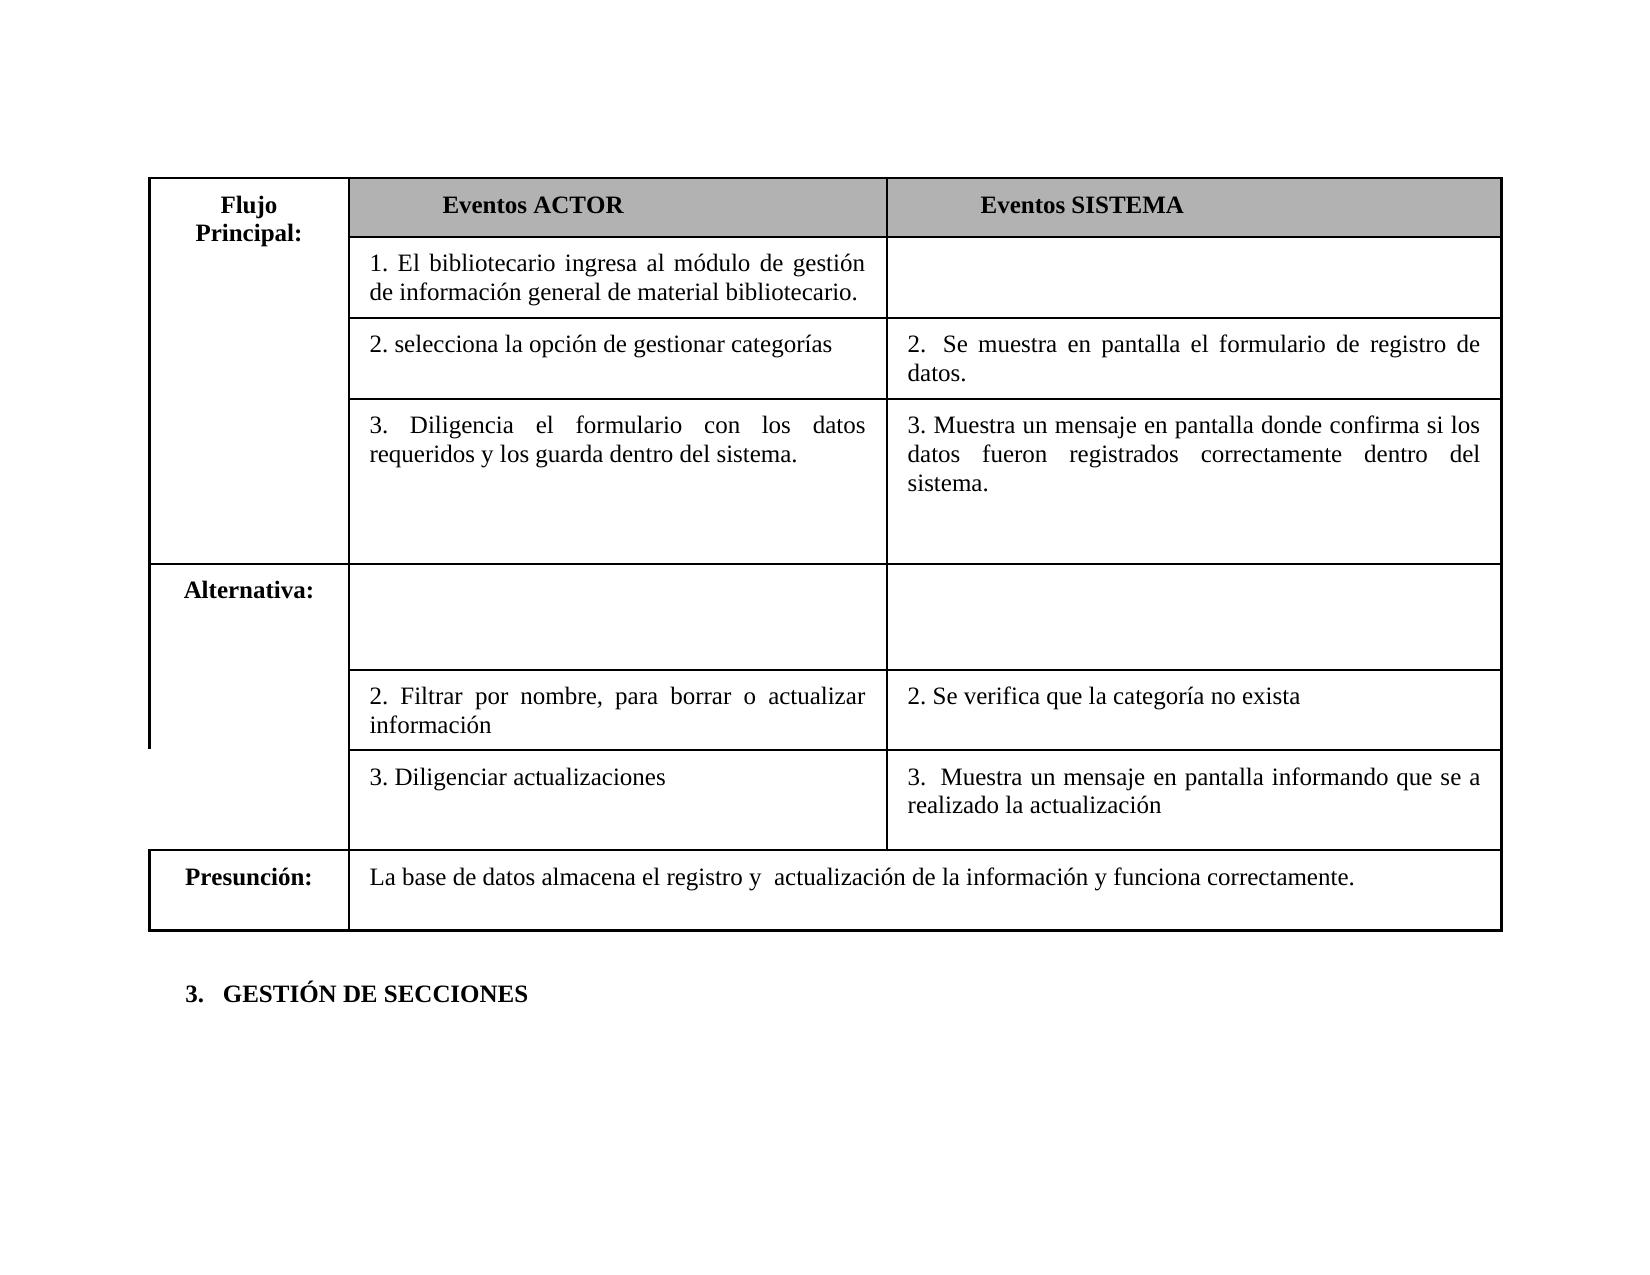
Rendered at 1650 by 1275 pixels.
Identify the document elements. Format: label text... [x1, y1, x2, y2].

table_cell 3. Muestra un mensaje en pantalla informando que se a realizado la actualización [888, 751, 1500, 849]
table_cell [350, 565, 886, 669]
table_cell Eventos ACTOR [350, 179, 886, 236]
table_cell [888, 565, 1500, 669]
list GESTIÓN DE SECCIONES [185, 979, 1502, 1008]
table_cell 3. Diligencia el formulario con los datos requeridos y los guarda dentro del sistema. [350, 400, 886, 563]
table_cell 1. El bibliotecario ingresa al módulo de gestión de información general de material bibliotecario. [350, 238, 886, 317]
table_cell Presunción: [151, 851, 348, 928]
table_cell 2. Se muestra en pantalla el formulario de registro de datos. [888, 319, 1500, 398]
table_cell Alternativa: [151, 565, 348, 749]
table_cell 3. Muestra un mensaje en pantalla donde confirma si los datos fueron registrados correctamente dentro del sistema. [888, 400, 1500, 563]
table_cell La base de datos almacena el registro y actualización de la información y funciona correctamente. [350, 851, 1500, 928]
table_cell 2. selecciona la opción de gestionar categorías [350, 319, 886, 398]
table_cell 3. Diligenciar actualizaciones [350, 751, 886, 849]
table_cell Flujo Principal: [151, 179, 348, 563]
table_cell [888, 238, 1500, 317]
table_cell Eventos SISTEMA [888, 179, 1500, 236]
table_cell 2. Se verifica que la categoría no exista [888, 671, 1500, 749]
table_cell 2. Filtrar por nombre, para borrar o actualizar información [350, 671, 886, 749]
